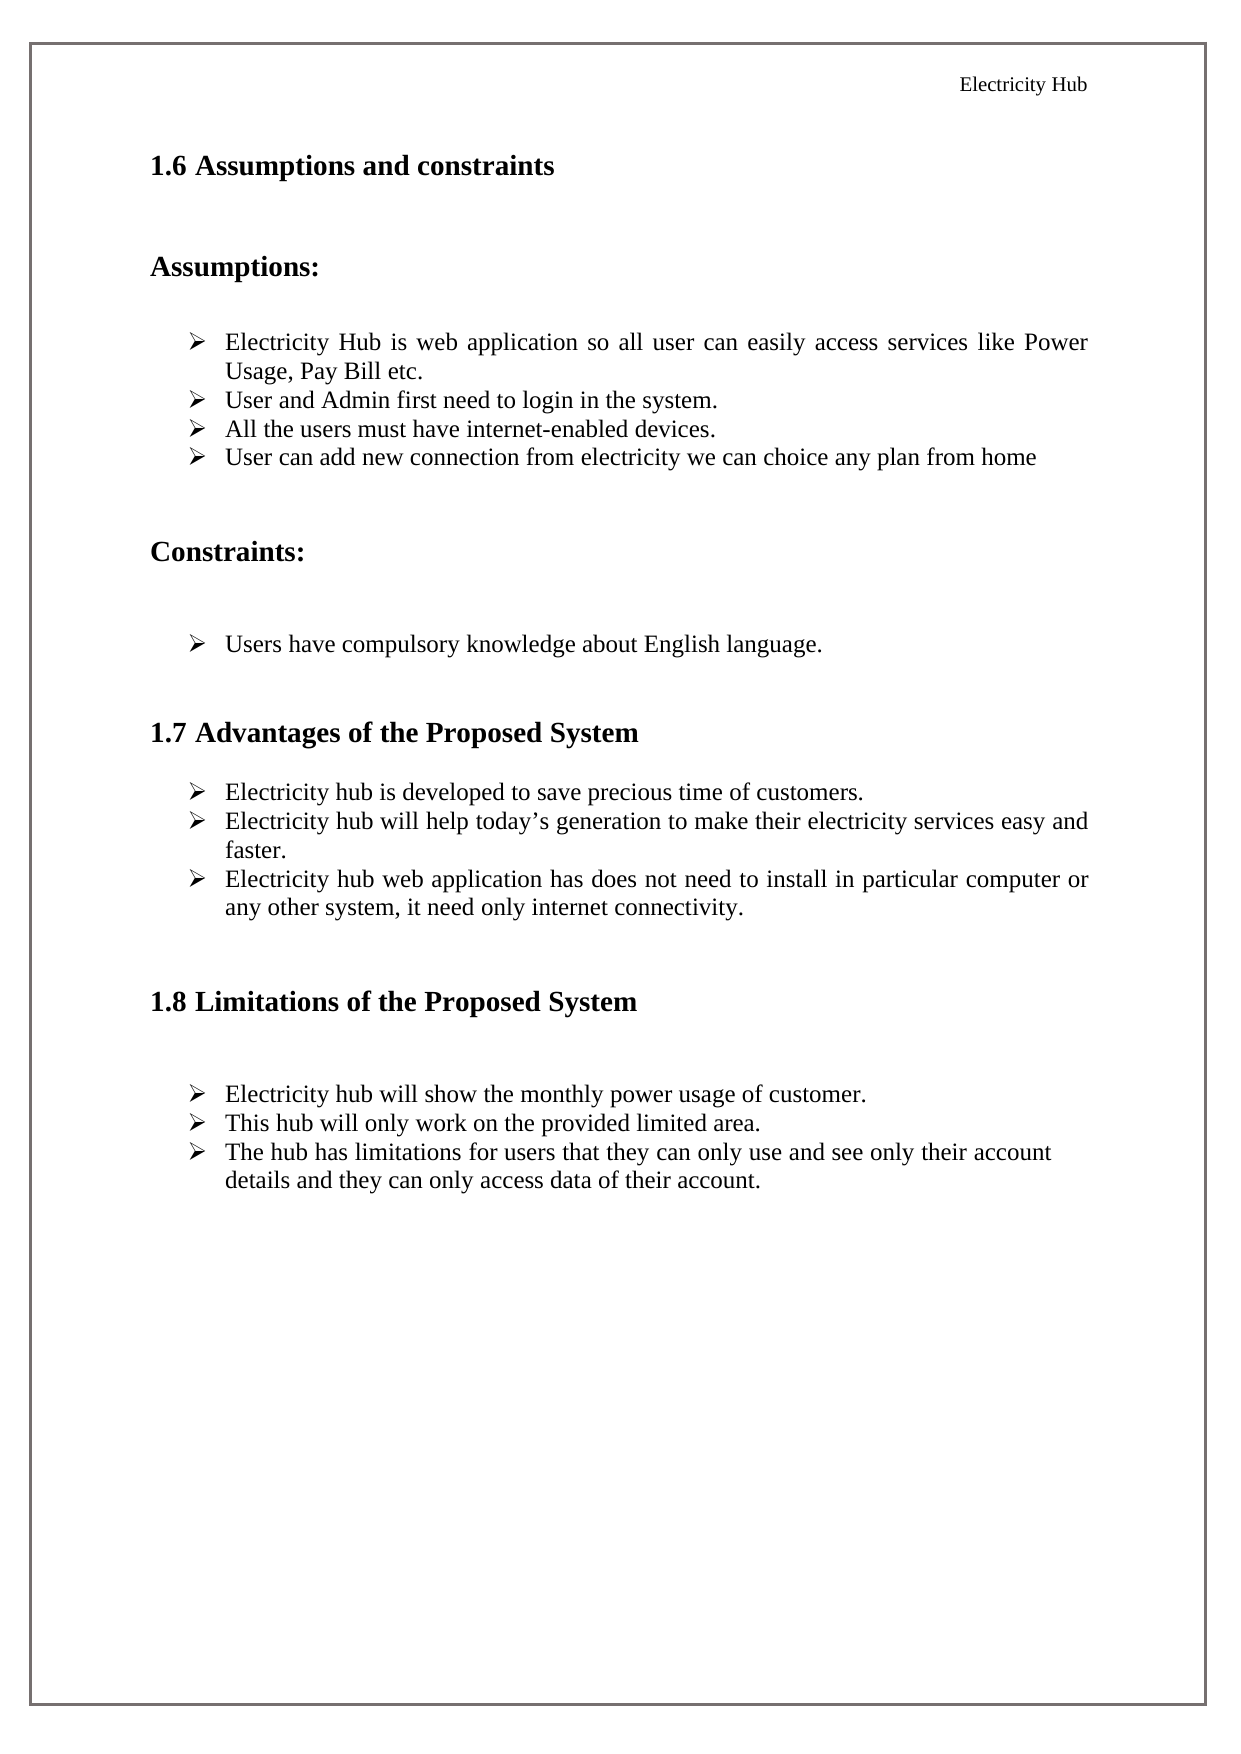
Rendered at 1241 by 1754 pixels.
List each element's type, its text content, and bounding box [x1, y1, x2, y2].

text Assumptions: [150, 249, 1204, 282]
subtitle Limitations of the Proposed System [150, 984, 1204, 1017]
list User can add new connection from electricity we can choice any plan from home [187, 442, 1204, 471]
list This hub will only work on the provided limited area. [187, 1108, 1204, 1137]
subtitle Advantages of the Proposed System [150, 715, 1204, 749]
list Electricity Hub is web application so all user can easily access services like Power Usage, Pay Bill etc. [187, 327, 1089, 385]
list User and Admin first need to login in the system. [187, 385, 1204, 414]
list All the users must have internet-enabled devices. [187, 414, 1204, 442]
list The hub has limitations for users that they can only use and see only their account details and they can only access data of their account. [187, 1137, 1090, 1194]
text Electricity Hub [44, 72, 1087, 96]
list Users have compulsory knowledge about English language. [187, 629, 1204, 658]
list Electricity hub web application has does not need to install in particular computer or any other system, it need only internet connectivity. [187, 864, 1090, 921]
list Electricity hub will show the monthly power usage of customer. [187, 1079, 1204, 1108]
subtitle Constraints: [150, 534, 1204, 567]
list Electricity hub will help today’s generation to make their electricity services easy and faster. [187, 806, 1090, 864]
list Electricity hub is developed to save precious time of customers. [187, 777, 1204, 806]
subtitle Assumptions and constraints [150, 148, 1204, 182]
